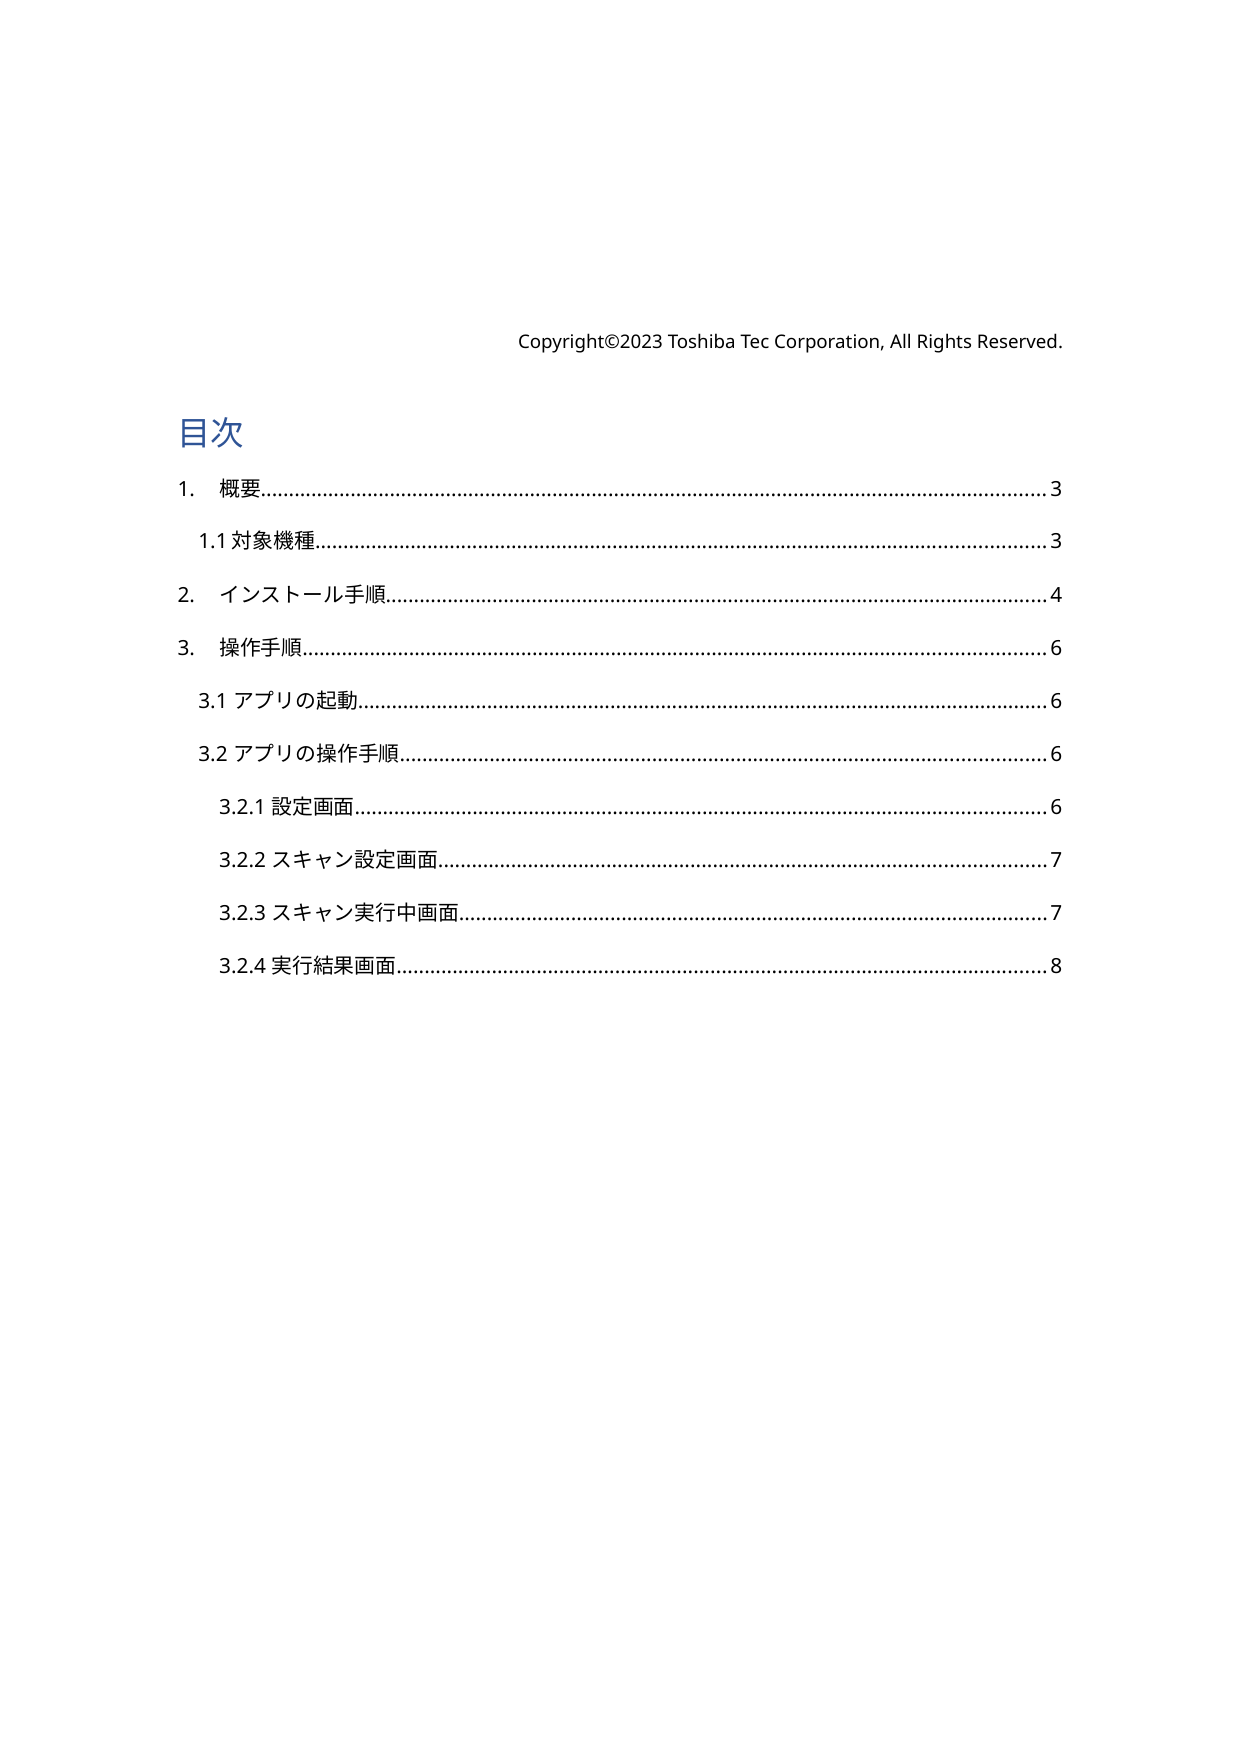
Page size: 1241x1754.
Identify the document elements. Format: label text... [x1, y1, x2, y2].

text Copyright©2023 Toshiba Tec Corporation, All Rights Reserved. [177, 322, 1063, 360]
